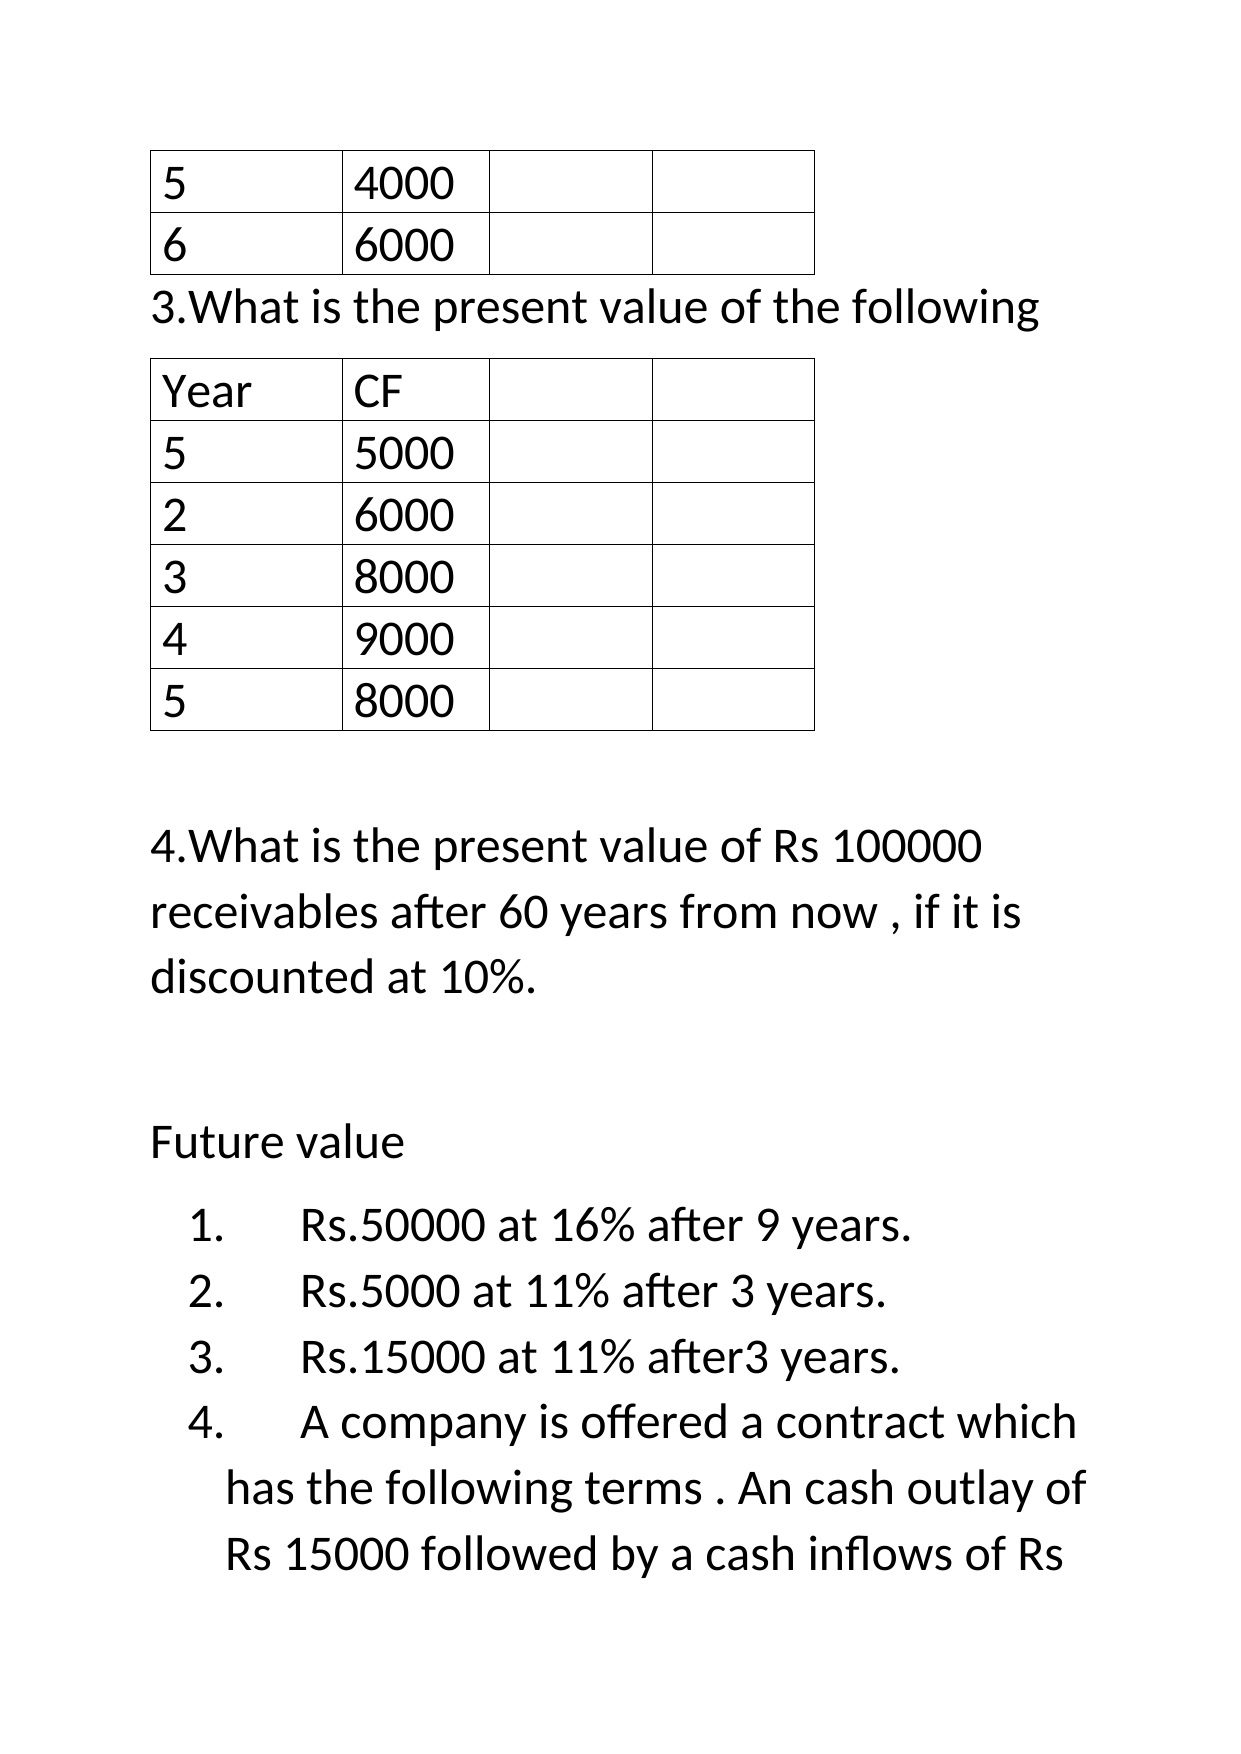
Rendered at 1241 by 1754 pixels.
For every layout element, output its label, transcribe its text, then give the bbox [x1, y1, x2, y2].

table_cell [653, 607, 814, 668]
table_cell 6000 [343, 483, 489, 544]
table_cell [653, 483, 814, 544]
table_cell [653, 545, 814, 606]
table_header CF [343, 359, 489, 420]
table_header Year [151, 359, 342, 420]
table_cell [490, 545, 652, 606]
table_cell [490, 669, 652, 730]
table_cell [490, 483, 652, 544]
table_cell [653, 151, 814, 212]
table_header [490, 359, 652, 420]
text 3.What is the present value of the following [150, 275, 1090, 336]
table_cell [490, 213, 652, 274]
table_cell [653, 213, 814, 274]
table_cell 5 [151, 669, 342, 730]
text 4.What is the present value of Rs 100000 receivables after 60 years from now , if it is discounted at 10%. [150, 814, 1090, 1006]
list Rs.15000 at 11% after3 years. [187, 1324, 1090, 1386]
table_cell 6000 [343, 213, 489, 274]
table_header [653, 359, 814, 420]
table_cell 2 [151, 483, 342, 544]
table_cell 5000 [343, 421, 489, 482]
list Rs.5000 at 11% after 3 years. [187, 1259, 1090, 1320]
table_cell 8000 [343, 545, 489, 606]
table_cell [490, 421, 652, 482]
text Future value [150, 1110, 1090, 1171]
table_cell [653, 421, 814, 482]
table_cell 5 [151, 151, 342, 212]
table_cell 9000 [343, 607, 489, 668]
table_cell 5 [151, 421, 342, 482]
table_cell 8000 [343, 669, 489, 730]
table_cell 4 [151, 607, 342, 668]
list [187, 1390, 1090, 1583]
table_cell 6 [151, 213, 342, 274]
table_cell 4000 [343, 151, 489, 212]
list Rs.50000 at 16% after 9 years. [187, 1193, 1090, 1254]
table_cell [490, 151, 652, 212]
table_cell [490, 607, 652, 668]
table_cell 3 [151, 545, 342, 606]
table_cell [653, 669, 814, 730]
